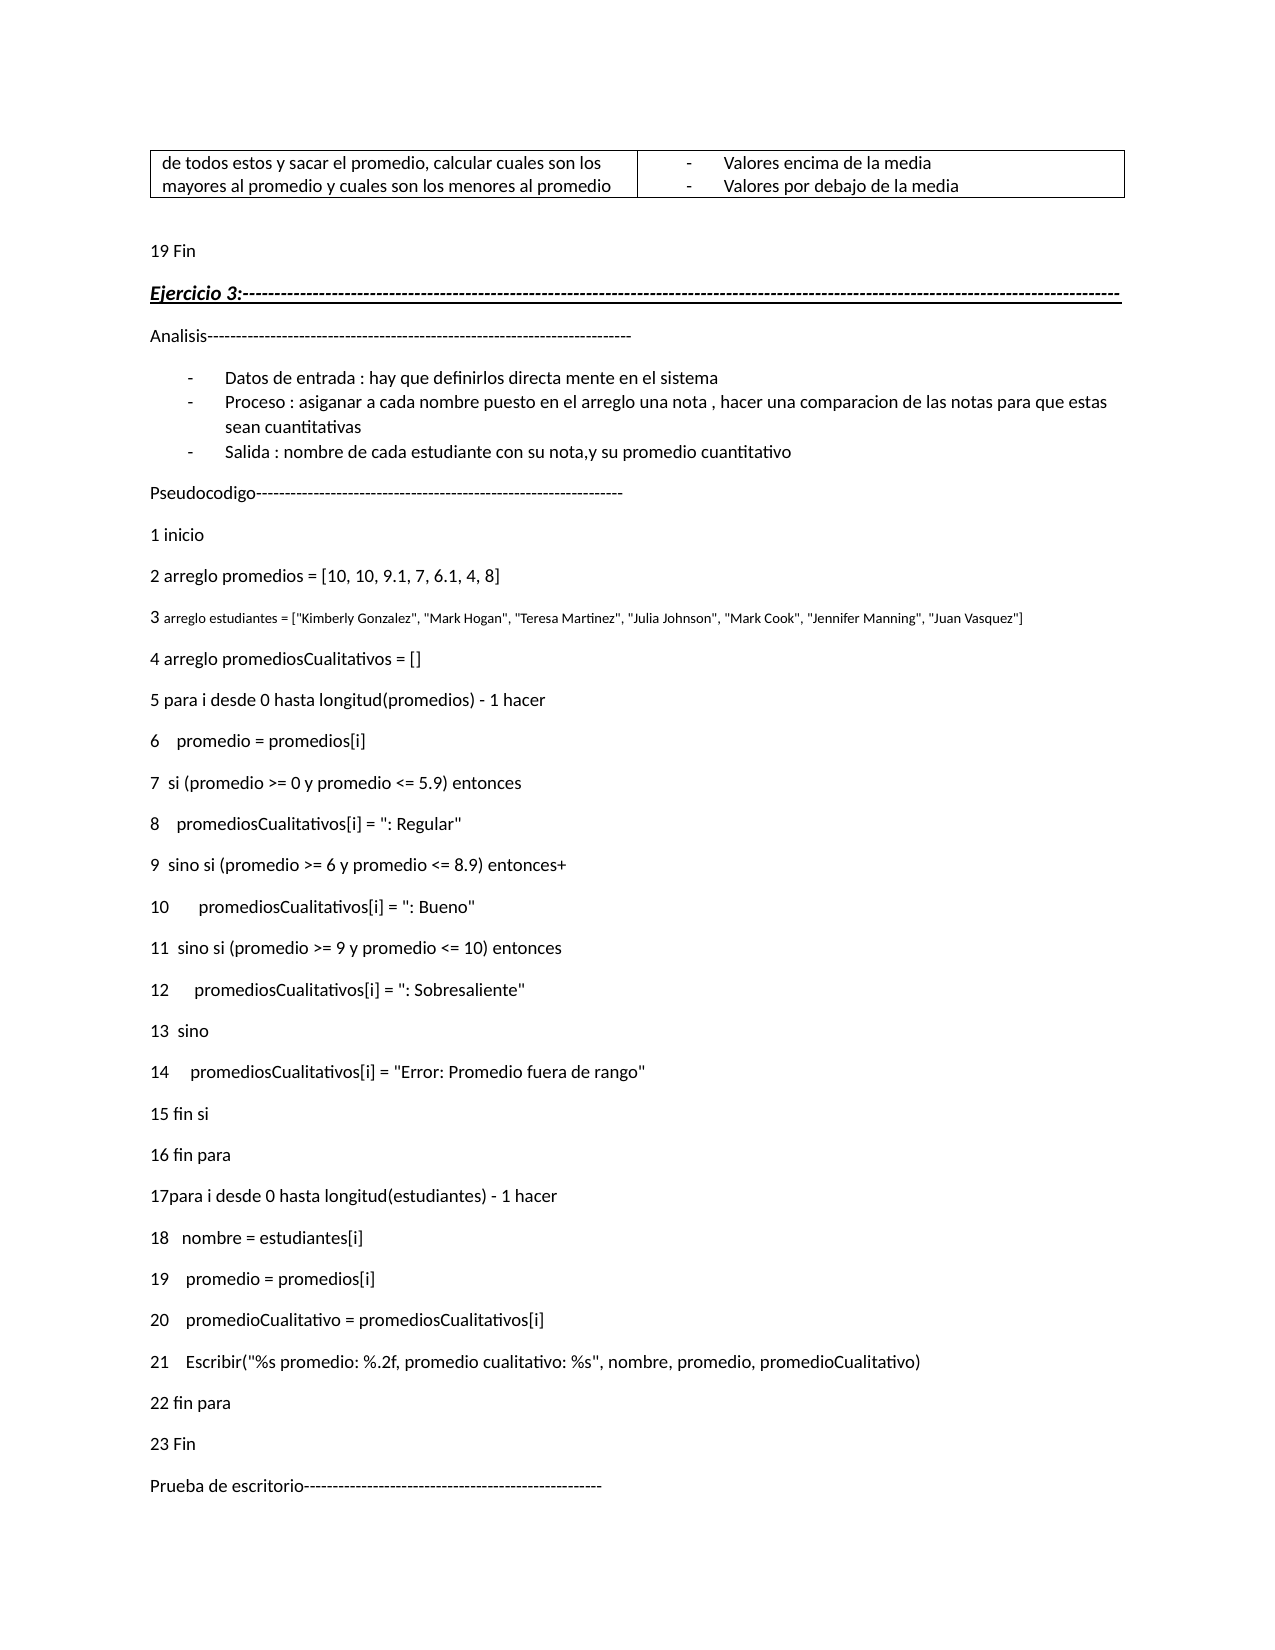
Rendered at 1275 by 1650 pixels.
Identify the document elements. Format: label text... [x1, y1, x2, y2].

text 15 fin si [150, 1102, 1125, 1125]
text 23 Fin [150, 1433, 1125, 1456]
text 2 arreglo promedios = [10, 10, 9.1, 7, 6.1, 4, 8] [150, 564, 1125, 587]
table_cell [151, 151, 637, 197]
text Prueba de escritorio---------------------------------------------------- [150, 1474, 1125, 1497]
text 19 Fin [150, 239, 1125, 262]
text 19 promedio = promedios[i] [150, 1267, 1125, 1290]
text 12 promediosCualitativos[i] = ": Sobresaliente" [150, 978, 1125, 1001]
text 5 para i desde 0 hasta longitud(promedios) - 1 hacer [150, 688, 1125, 711]
text Analisis-------------------------------------------------------------------------- [150, 325, 1125, 348]
list Datos de entrada : hay que definirlos directa mente en el sistema [187, 366, 1125, 389]
text 11 sino si (promedio >= 9 y promedio <= 10) entonces [150, 936, 1125, 959]
text 16 fin para [150, 1143, 1125, 1166]
text 4 arreglo promediosCualitativos = [] [150, 647, 1125, 670]
list Salida : nombre de cada estudiante con su nota,y su promedio cuantitativo [187, 440, 1125, 463]
text 13 sino [150, 1019, 1125, 1042]
text 3 arreglo estudiantes = ["Kimberly Gonzalez", "Mark Hogan", "Teresa Martinez", "Julia Johnson", "Mark Cook", "Jennifer Manning", "Juan Vasquez"] [150, 606, 1125, 628]
text 10 promediosCualitativos[i] = ": Bueno" [150, 895, 1125, 918]
text 20 promedioCualitativo = promediosCualitativos[i] [150, 1308, 1125, 1331]
text Ejercicio 3:------------------------------------------------------------------------------------------------------------------------------------------ [150, 281, 1125, 306]
text 1 inicio [150, 523, 1125, 546]
text 9 sino si (promedio >= 6 y promedio <= 8.9) entonces+ [150, 854, 1125, 877]
text 17para i desde 0 hasta longitud(estudiantes) - 1 hacer [150, 1184, 1125, 1207]
text 18 nombre = estudiantes[i] [150, 1226, 1125, 1249]
text Pseudocodigo---------------------------------------------------------------- [150, 481, 1125, 504]
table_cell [638, 151, 1124, 197]
text 7 si (promedio >= 0 y promedio <= 5.9) entonces [150, 771, 1125, 794]
text 6 promedio = promedios[i] [150, 729, 1125, 752]
text 14 promediosCualitativos[i] = "Error: Promedio fuera de rango" [150, 1060, 1125, 1083]
text 8 promediosCualitativos[i] = ": Regular" [150, 812, 1125, 835]
list Proceso : asiganar a cada nombre puesto en el arreglo una nota , hacer una comparacion de las notas para que estas sean cuantitativas [187, 391, 1125, 438]
text 22 fin para [150, 1391, 1125, 1414]
text 21 Escribir("%s promedio: %.2f, promedio cualitativo: %s", nombre, promedio, promedioCualitativo) [150, 1350, 1125, 1373]
